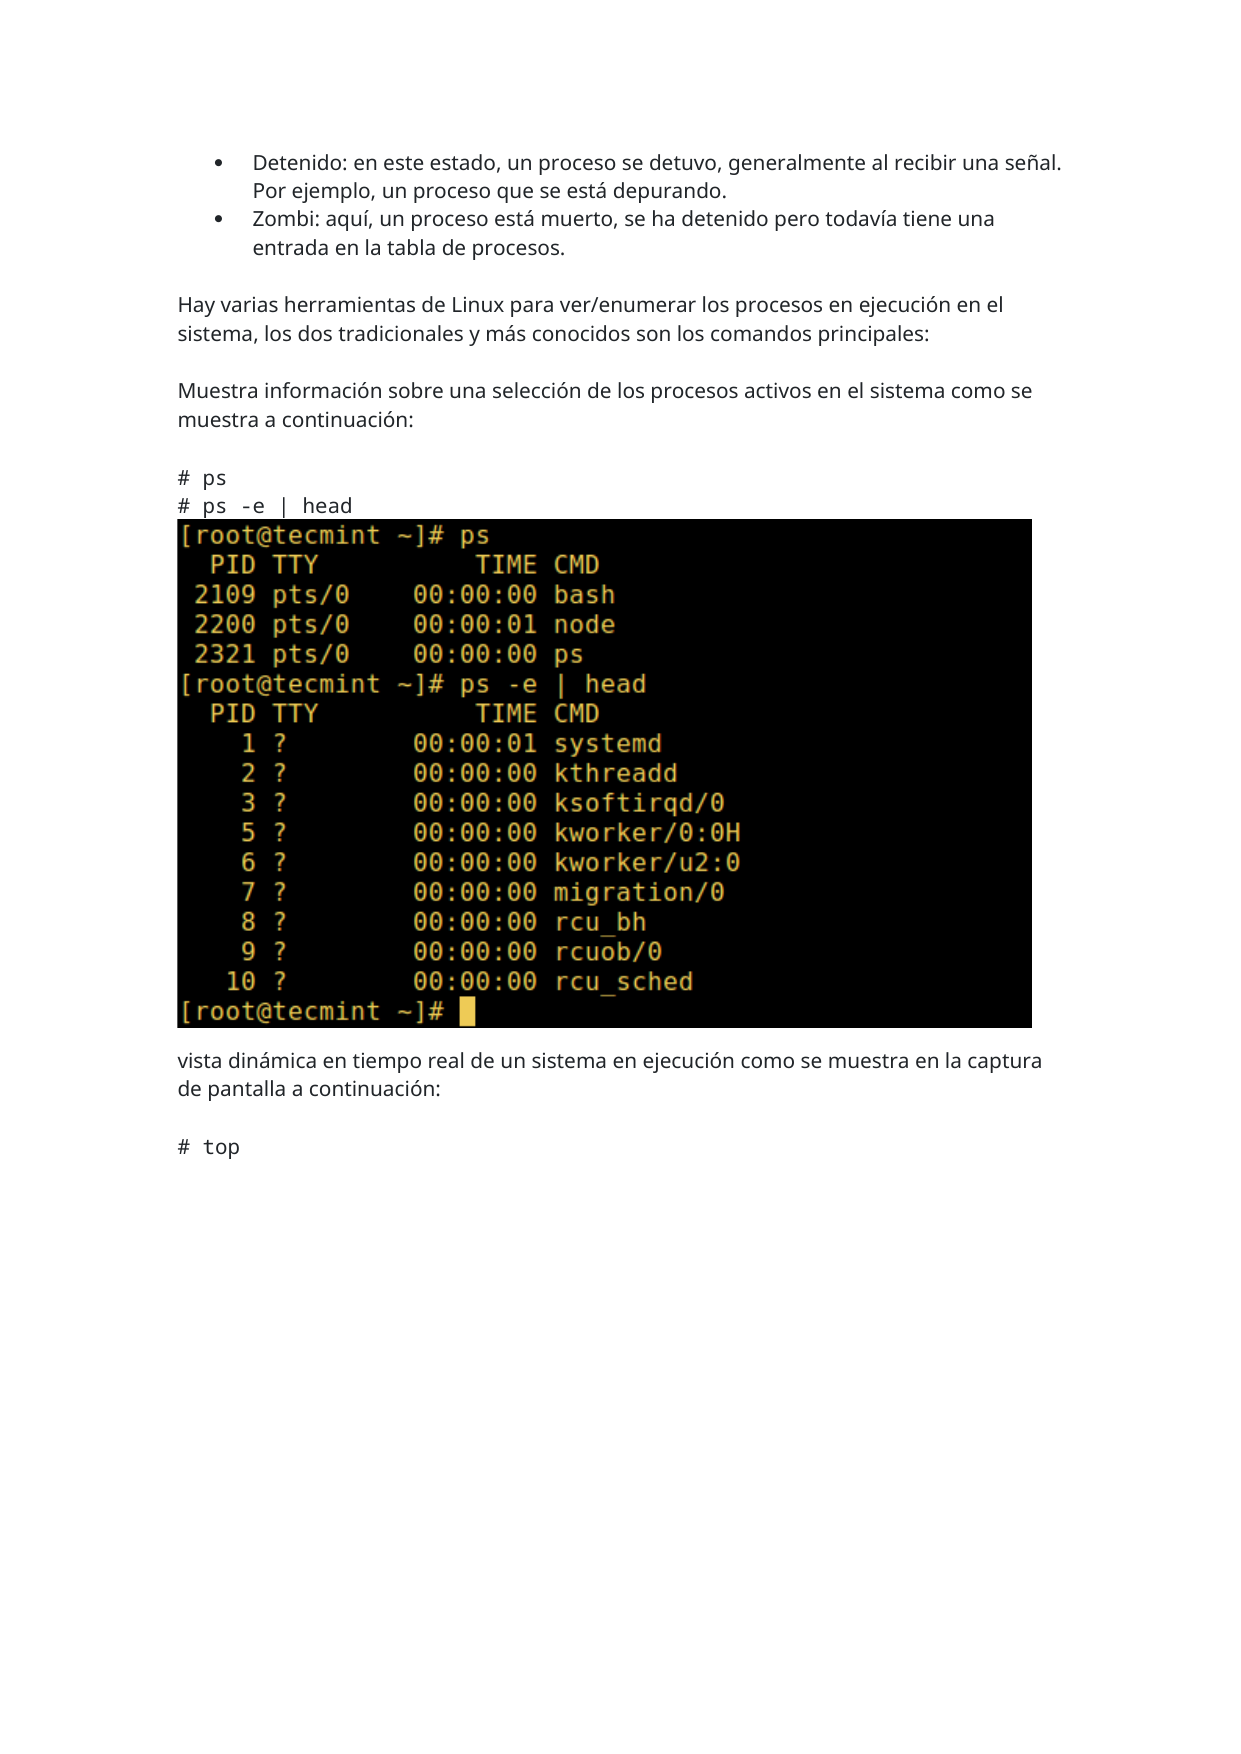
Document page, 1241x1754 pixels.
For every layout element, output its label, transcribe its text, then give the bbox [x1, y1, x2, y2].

text Muestra información sobre una selección de los procesos activos en el sistema como se muestra a continuación: [177, 377, 1063, 433]
text Hay varias herramientas de Linux para ver/enumerar los procesos en ejecución en el sistema, los dos tradicionales y más conocidos son los comandos principales: [177, 291, 1063, 347]
text # ps [177, 463, 1063, 491]
picture [177, 519, 1032, 1028]
text # ps -e | head [177, 491, 1063, 519]
list Detenido: en este estado, un proceso se detuvo, generalmente al recibir una señal. Por ejemplo, un proceso que se está depurando. [215, 148, 1063, 204]
text # top [177, 1132, 1063, 1161]
list Zombi: aquí, un proceso está muerto, se ha detenido pero todavía tiene una entrada en la tabla de procesos. [215, 204, 1063, 261]
text vista dinámica en tiempo real de un sistema en ejecución como se muestra en la captura de pantalla a continuación: [177, 1046, 1063, 1103]
